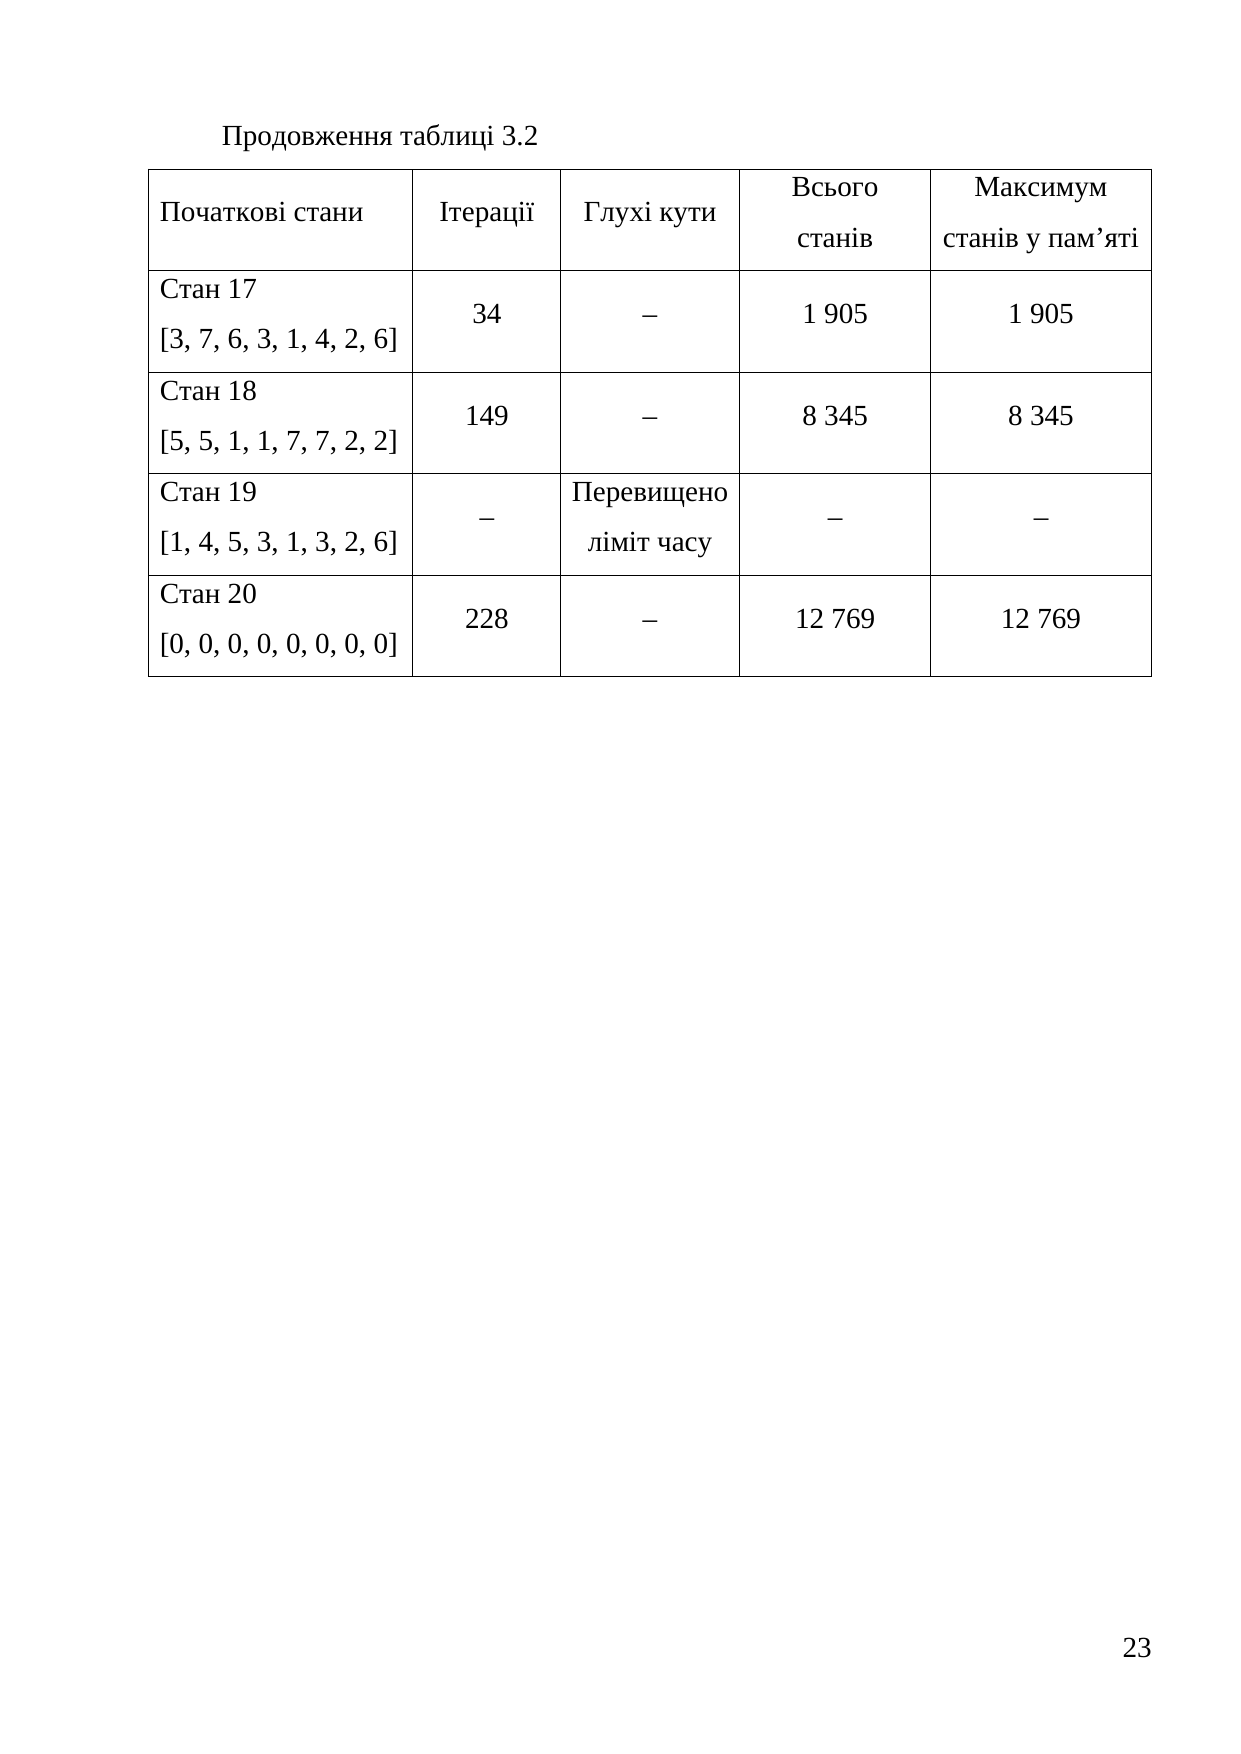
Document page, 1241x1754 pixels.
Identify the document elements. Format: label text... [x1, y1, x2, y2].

table_cell Стан 20 [0, 0, 0, 0, 0, 0, 0, 0] [149, 576, 412, 676]
table_cell – [740, 474, 930, 575]
table_header Максимум станів у пам’яті [931, 170, 1151, 270]
table_cell Перевищено ліміт часу [561, 474, 739, 575]
table_cell 149 [413, 373, 560, 473]
table_cell Стан 18 [5, 5, 1, 1, 7, 7, 2, 2] [149, 373, 412, 473]
table_header Ітерації [413, 170, 560, 270]
table_cell 8 345 [931, 373, 1151, 473]
table_cell 34 [413, 271, 560, 372]
table_cell 12 769 [740, 576, 930, 676]
table_cell 1 905 [740, 271, 930, 372]
table_cell – [561, 271, 739, 372]
table_cell Стан 19 [1, 4, 5, 3, 1, 3, 2, 6] [149, 474, 412, 575]
table_cell – [561, 373, 739, 473]
table_cell – [413, 474, 560, 575]
table_cell 8 345 [740, 373, 930, 473]
table_cell 12 769 [931, 576, 1151, 676]
table_cell – [561, 576, 739, 676]
table_header Глухі кути [561, 170, 739, 270]
table_header Початкові стани [149, 170, 412, 270]
table_cell – [931, 474, 1151, 575]
table_cell Стан 17 [3, 7, 6, 3, 1, 4, 2, 6] [149, 271, 412, 372]
table_cell 1 905 [931, 271, 1151, 372]
table_cell 228 [413, 576, 560, 676]
table_header Всього станів [740, 170, 930, 270]
text Продовження таблиці 3.2 [148, 118, 1152, 152]
